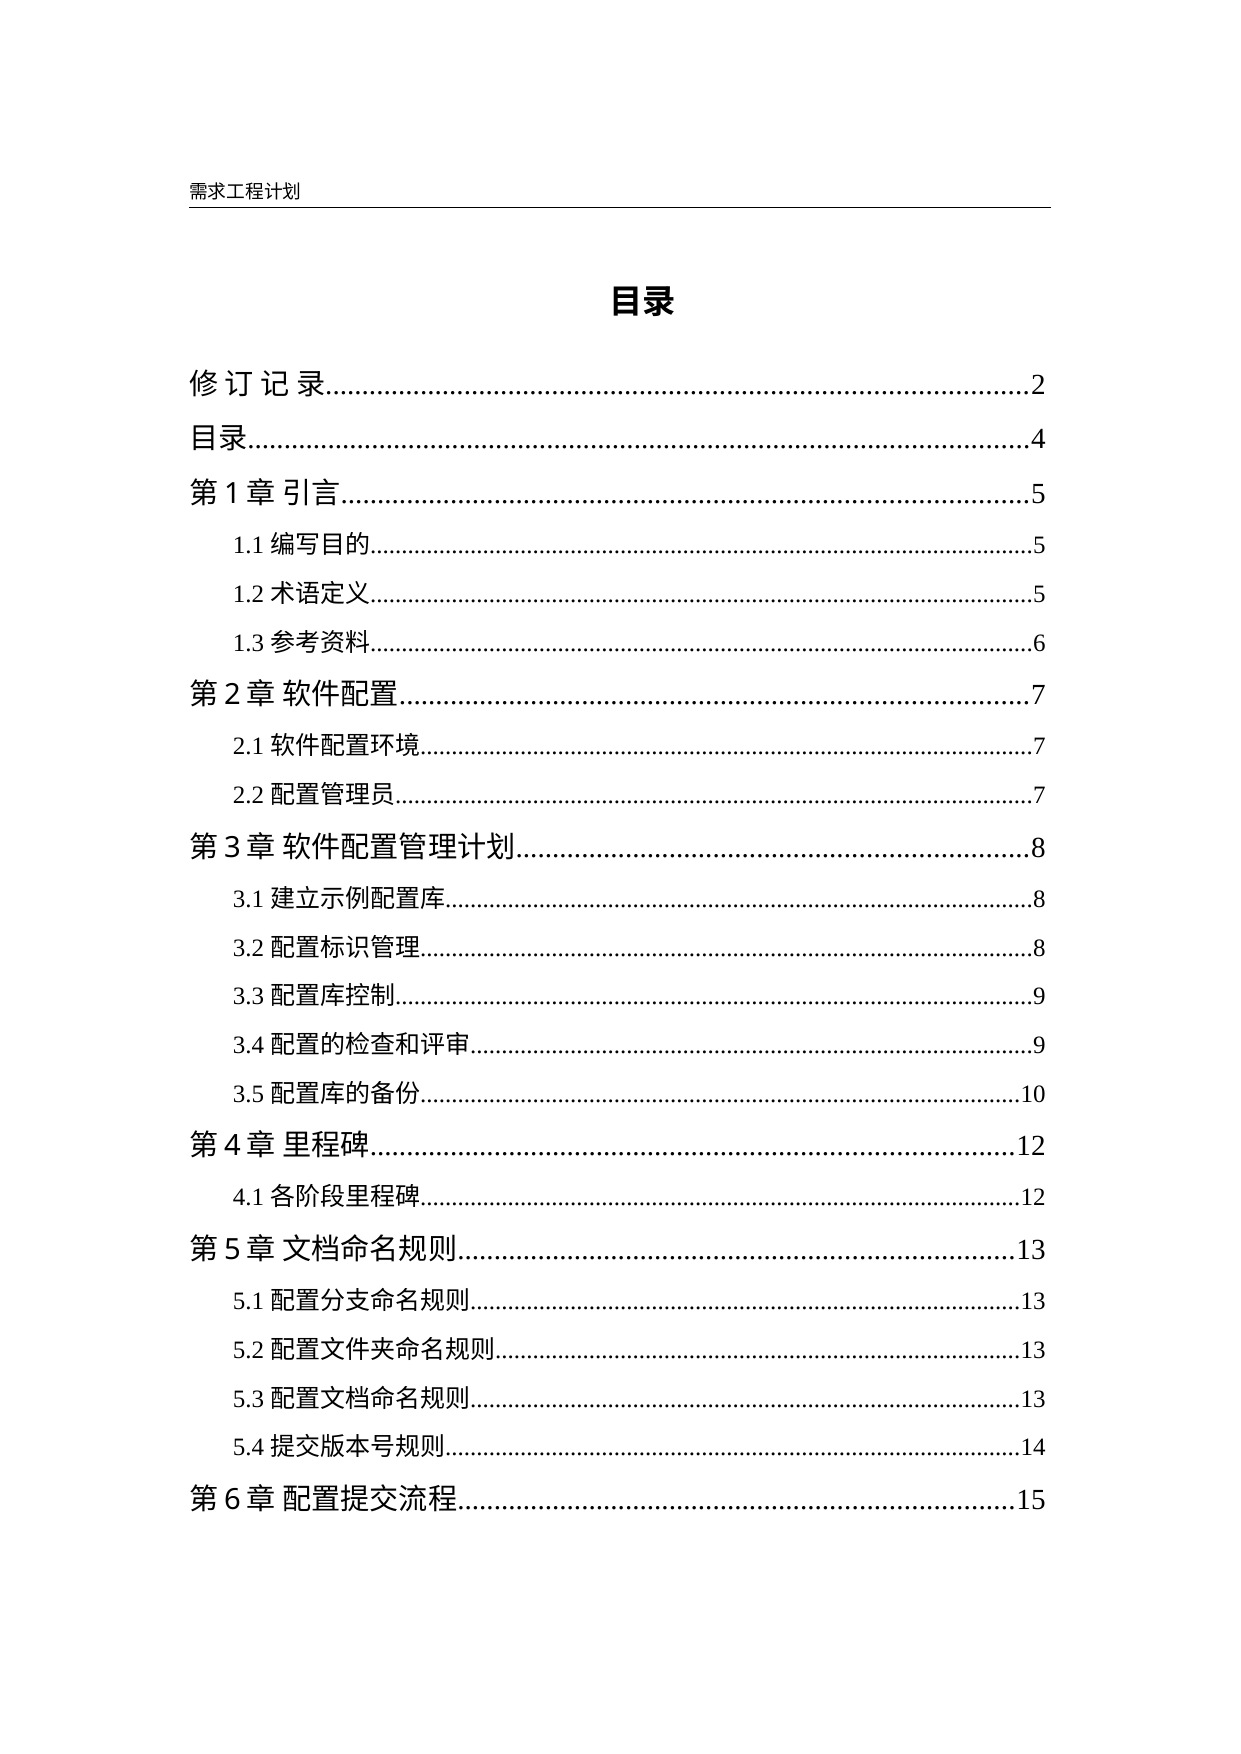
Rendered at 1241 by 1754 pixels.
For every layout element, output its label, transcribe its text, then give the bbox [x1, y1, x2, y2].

text 2.2 配置管理员 7 [233, 774, 1051, 811]
text 5.2 配置文件夹命名规则 13 [233, 1329, 1051, 1366]
text 5.4 提交版本号规则 14 [233, 1427, 1051, 1463]
text 4.1 各阶段里程碑 12 [233, 1177, 1051, 1213]
text 3.2 配置标识管理 8 [233, 927, 1051, 963]
text 5.1 配置分支命名规则 13 [233, 1281, 1051, 1317]
text 1.3 参考资料 6 [233, 622, 1051, 658]
text 第5章 文档命名规则 13 [189, 1226, 1051, 1268]
text 第6章 配置提交流程 15 [189, 1476, 1051, 1518]
text 3.5 配置库的备份 10 [233, 1073, 1051, 1109]
text 3.4 配置的检查和评审 9 [233, 1024, 1051, 1061]
text 1.2 术语定义 5 [233, 573, 1051, 610]
text 2.1 软件配置环境 7 [233, 726, 1051, 762]
text 3.3 配置库控制 9 [233, 976, 1051, 1012]
text 目录 4 [189, 415, 1051, 457]
text 第2章 软件配置 7 [189, 671, 1051, 713]
text 3.1 建立示例配置库 8 [233, 878, 1051, 914]
text 目录 [234, 274, 1051, 323]
text 第3章 软件配置管理计划 8 [189, 823, 1051, 866]
text 修 订 记 录 2 [189, 360, 1051, 402]
text 第4章 里程碑 12 [189, 1122, 1051, 1164]
text 第1章 引言 5 [189, 470, 1051, 512]
text 1.1 编写目的 5 [233, 525, 1051, 561]
text 5.3 配置文档命名规则 13 [233, 1378, 1051, 1414]
